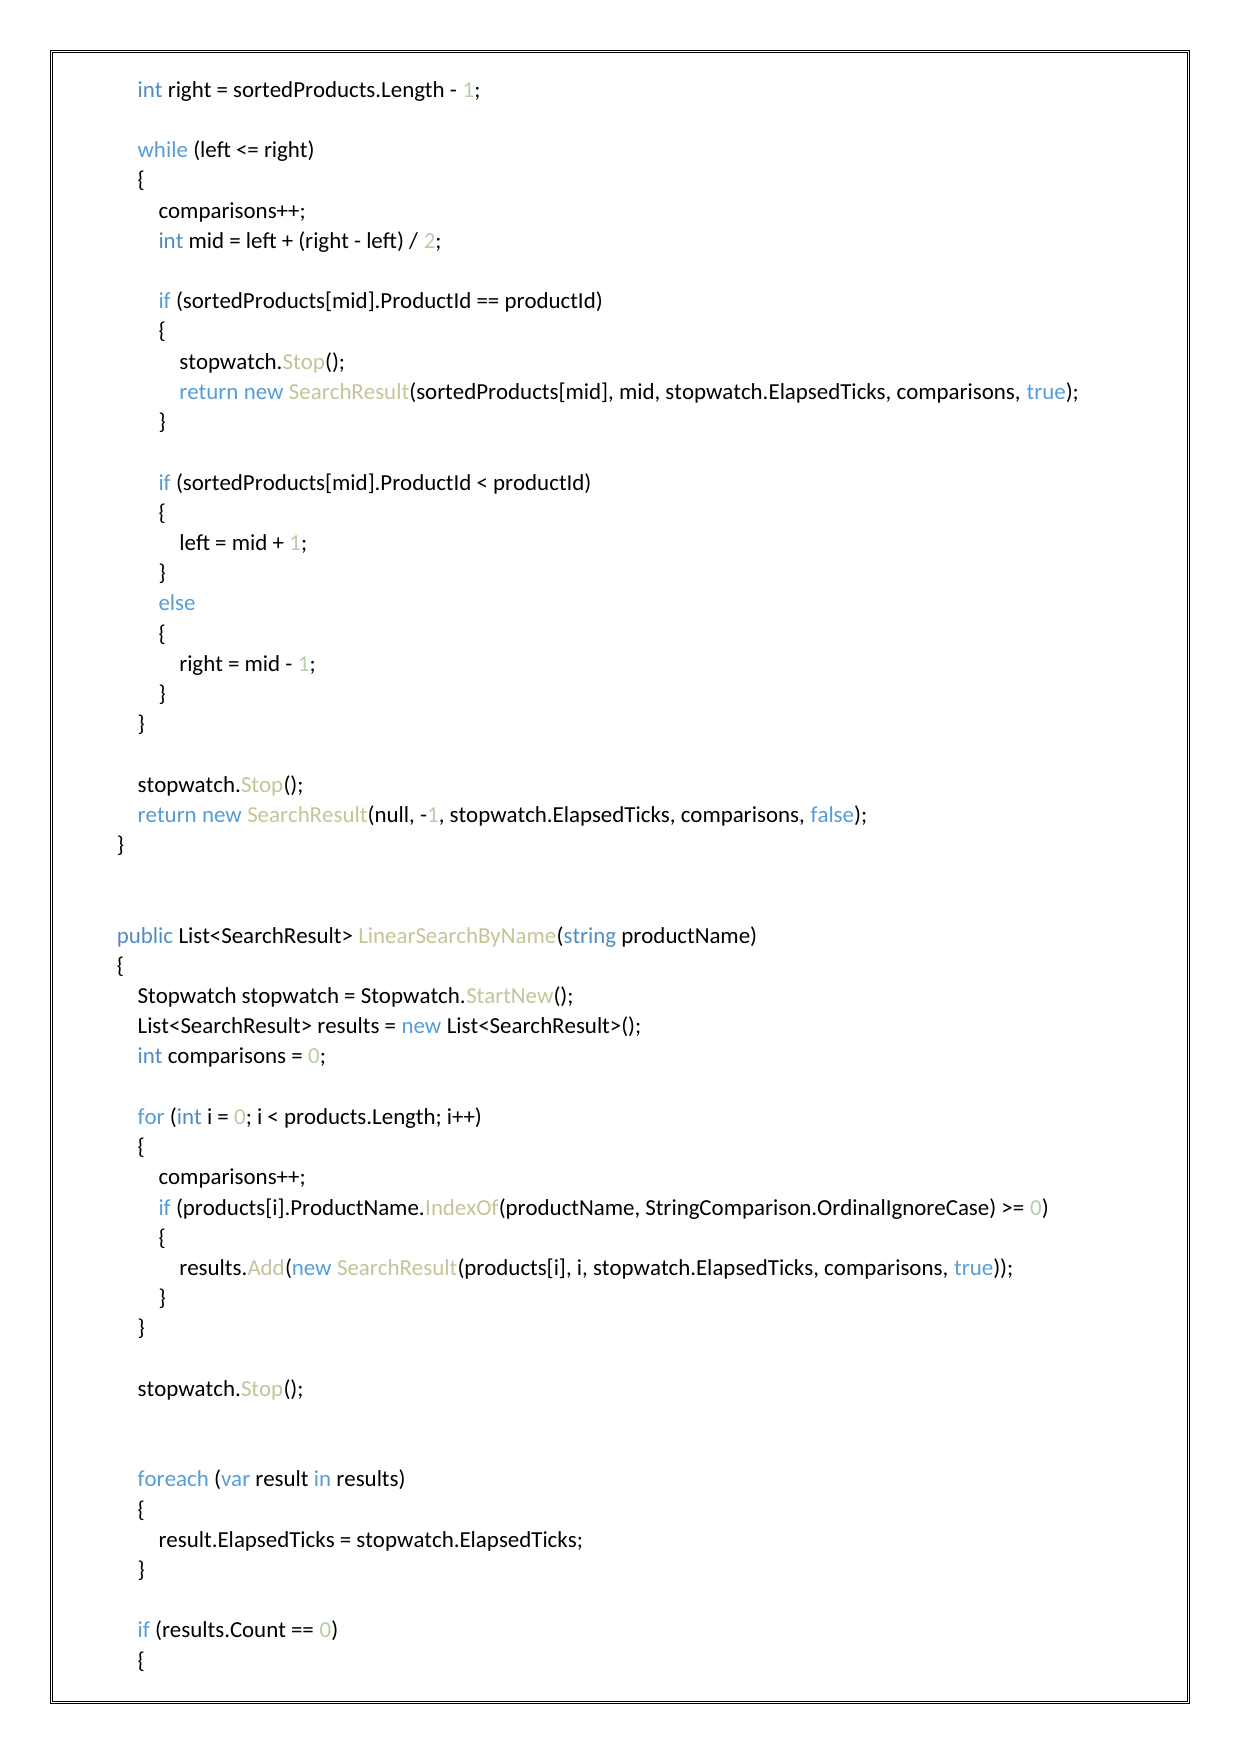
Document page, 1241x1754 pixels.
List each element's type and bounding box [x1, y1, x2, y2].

text [75, 75, 1165, 1674]
